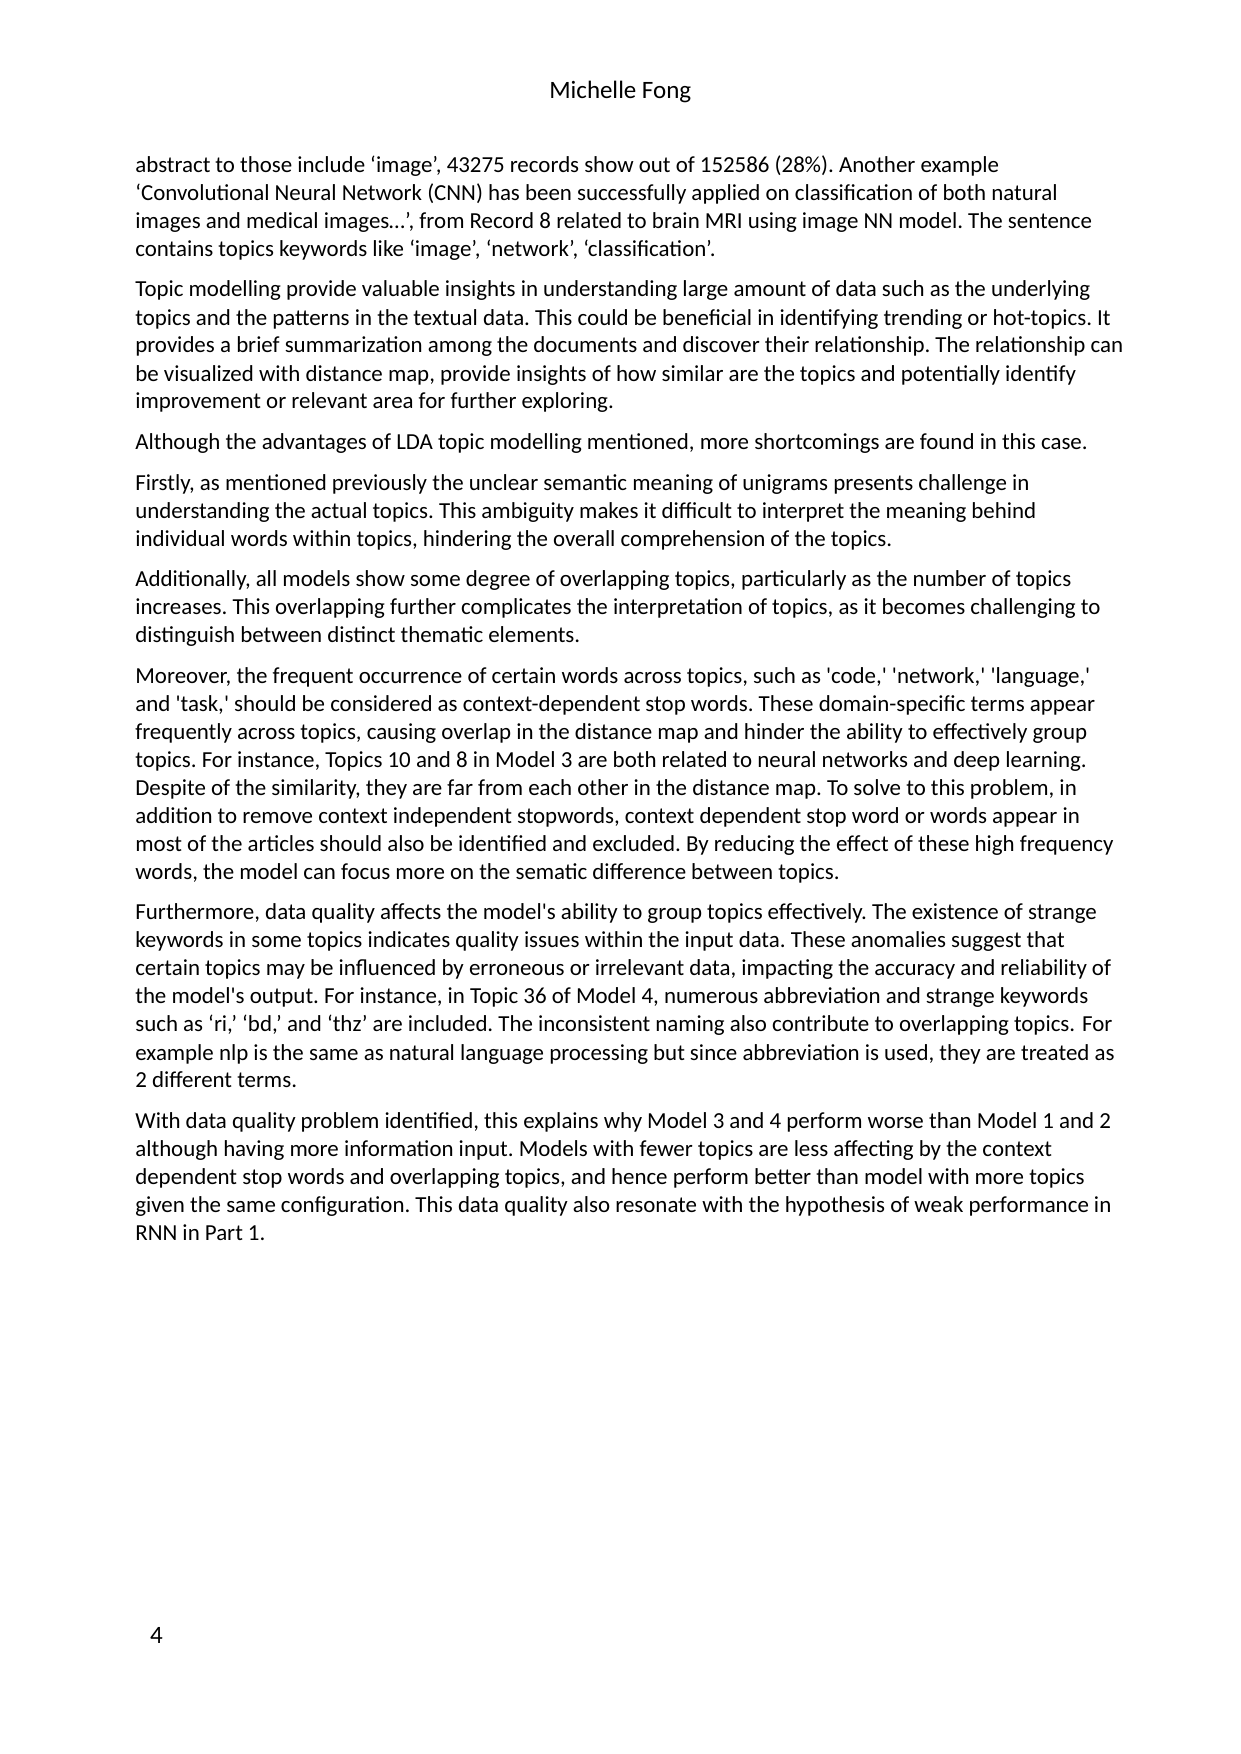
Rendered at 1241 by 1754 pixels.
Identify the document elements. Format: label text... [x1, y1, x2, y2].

text Firstly, as mentioned previously the unclear semantic meaning of unigrams presents challenge in understanding the actual topics. This ambiguity makes it difficult to interpret the meaning behind individual words within topics, hindering the overall comprehension of the topics. [135, 468, 1124, 552]
text Moreover, the frequent occurrence of certain words across topics, such as 'code,' 'network,' 'language,' and 'task,' should be considered as context-dependent stop words. These domain-specific terms appear frequently across topics, causing overlap in the distance map and hinder the ability to effectively group topics. For instance, Topics 10 and 8 in Model 3 are both related to neural networks and deep learning. Despite of the similarity, they are far from each other in the distance map. To solve to this problem, in addition to remove context independent stopwords, context dependent stop word or words appear in most of the articles should also be identified and excluded. By reducing the effect of these high frequency words, the model can focus more on the sematic difference between topics. [135, 661, 1124, 885]
text Furthermore, data quality affects the model's ability to group topics effectively. The existence of strange keywords in some topics indicates quality issues within the input data. These anomalies suggest that certain topics may be influenced by erroneous or irrelevant data, impacting the accuracy and reliability of the model's output. For instance, in Topic 36 of Model 4, numerous abbreviation and strange keywords such as ‘ri,’ ‘bd,’ and ‘thz’ are included. The inconsistent naming also contribute to overlapping topics. For example nlp is the same as natural language processing but since abbreviation is used, they are treated as 2 different terms. [135, 897, 1124, 1094]
text Although the advantages of LDA topic modelling mentioned, more shortcomings are found in this case. [135, 427, 1124, 455]
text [135, 150, 1124, 262]
text Topic modelling provide valuable insights in understanding large amount of data such as the underlying topics and the patterns in the textual data. This could be beneficial in identifying trending or hot-topics. It provides a brief summarization among the documents and discover their relationship. The relationship can be visualized with distance map, provide insights of how similar are the topics and potentially identify improvement or relevant area for further exploring. [135, 274, 1124, 415]
text Additionally, all models show some degree of overlapping topics, particularly as the number of topics increases. This overlapping further complicates the interpretation of topics, as it becomes challenging to distinguish between distinct thematic elements. [135, 564, 1124, 648]
text With data quality problem identified, this explains why Model 3 and 4 perform worse than Model 1 and 2 although having more information input. Models with fewer topics are less affecting by the context dependent stop words and overlapping topics, and hence perform better than model with more topics given the same configuration. This data quality also resonate with the hypothesis of weak performance in RNN in Part 1. [135, 1106, 1124, 1246]
